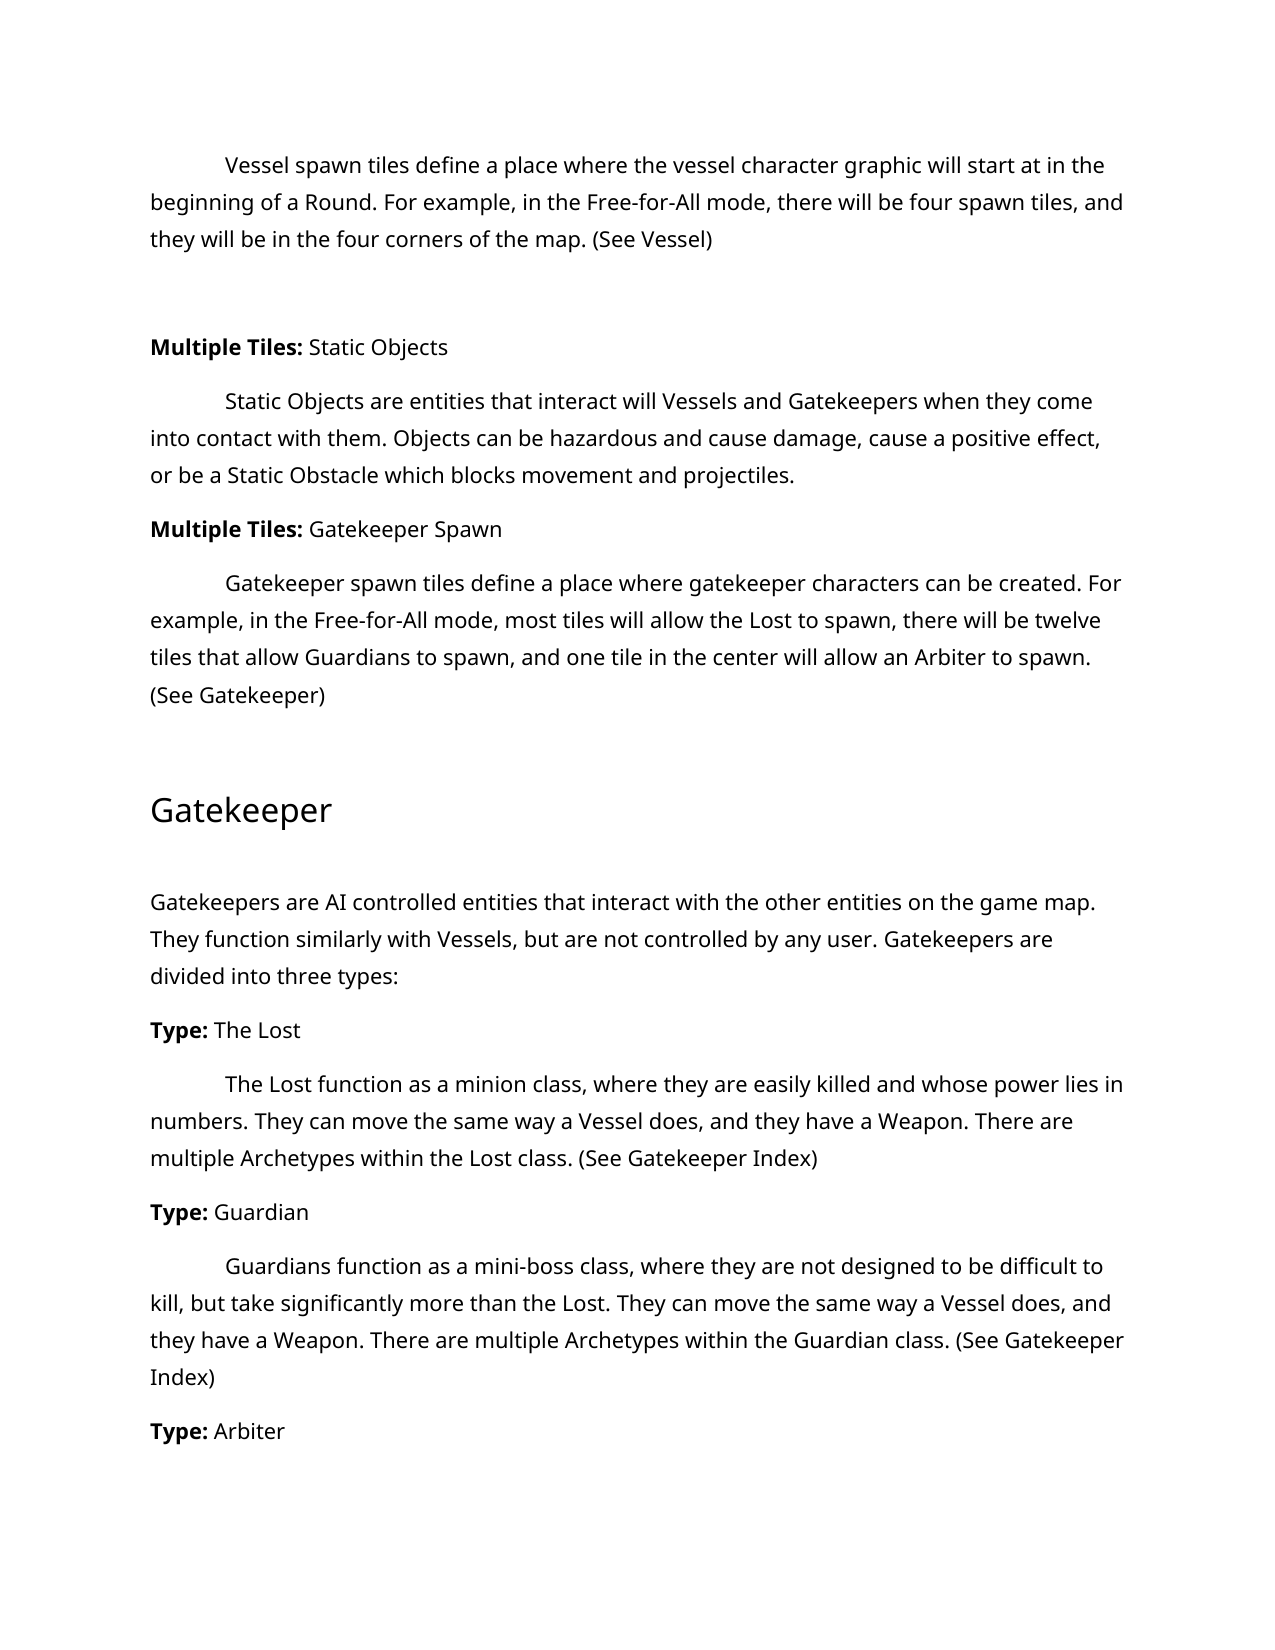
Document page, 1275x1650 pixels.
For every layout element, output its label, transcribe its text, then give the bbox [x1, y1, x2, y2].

text Type: The Lost [150, 1015, 1125, 1044]
text Gatekeepers are AI controlled entities that interact with the other entities on the game map. They function similarly with Vessels, but are not controlled by any user. Gatekeepers are divided into three types: [150, 887, 1125, 991]
text Vessel spawn tiles define a place where the vessel character graphic will start at in the beginning of a Round. For example, in the Free-for-All mode, there will be four spawn tiles, and they will be in the four corners of the map. (See Vessel) [150, 150, 1125, 254]
text Static Objects are entities that interact will Vessels and Gatekeepers when they come into contact with them. Objects can be hazardous and cause damage, cause a positive effect, or be a Static Obstacle which blocks movement and projectiles. [150, 386, 1125, 490]
text Type: Arbiter [150, 1416, 1125, 1446]
text Gatekeeper spawn tiles define a place where gatekeeper characters can be created. For example, in the Free-for-All mode, most tiles will allow the Lost to spawn, there will be twelve tiles that allow Guardians to spawn, and one tile in the center will allow an Arbiter to spawn. (See Gatekeeper) [150, 568, 1125, 709]
subtitle Gatekeeper [150, 787, 1125, 833]
text Multiple Tiles: Static Objects [150, 332, 1125, 362]
text Guardians function as a mini-boss class, where they are not designed to be difficult to kill, but take significantly more than the Lost. They can move the same way a Vessel does, and they have a Weapon. There are multiple Archetypes within the Guardian class. (See Gatekeeper Index) [150, 1251, 1125, 1392]
text Type: Guardian [150, 1197, 1125, 1227]
text Multiple Tiles: Gatekeeper Spawn [150, 514, 1125, 544]
text The Lost function as a minion class, where they are easily killed and whose power lies in numbers. They can move the same way a Vessel does, and they have a Weapon. There are multiple Archetypes within the Lost class. (See Gatekeeper Index) [150, 1069, 1125, 1173]
